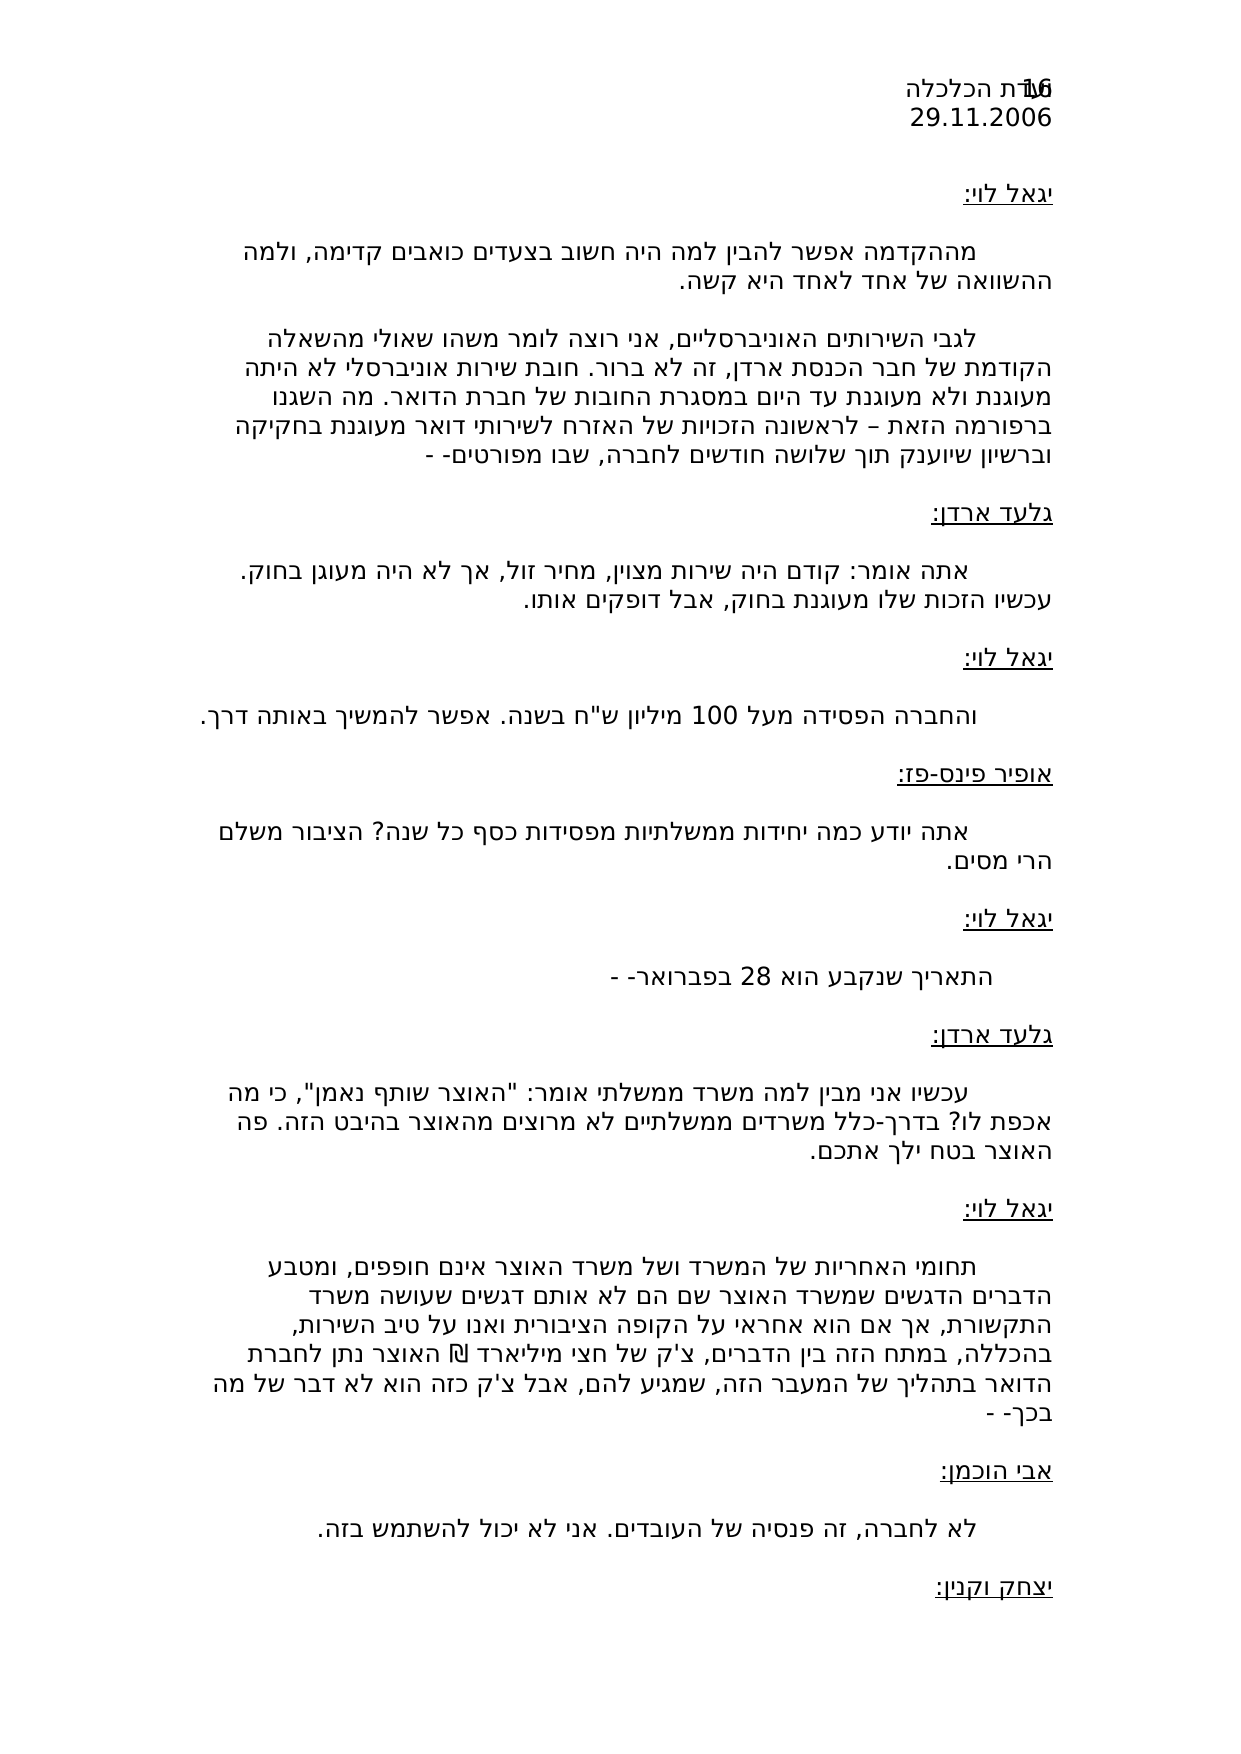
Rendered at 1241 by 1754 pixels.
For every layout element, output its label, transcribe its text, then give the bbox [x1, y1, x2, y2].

text אבי הוכמן: [187, 1456, 1053, 1485]
text התאריך שנקבע הוא 28 בפברואר- - [187, 962, 1053, 991]
text לא לחברה, זה פנסיה של העובדים. אני לא יכול להשתמש בזה. [187, 1514, 1053, 1543]
text והחברה הפסידה מעל 100 מיליון ש"ח בשנה. אפשר להמשיך באותה דרך. [187, 701, 1053, 730]
text יגאל לוי: [187, 179, 1053, 208]
text גלעד ארדן: [187, 1020, 1053, 1049]
text יגאל לוי: [187, 904, 1053, 933]
text אתה אומר: קודם היה שירות מצוין, מחיר זול, אך לא היה מעוגן בחוק. עכשיו הזכות שלו מעוגנת בחוק, אבל דופקים אותו. [187, 556, 1053, 614]
text לגבי השירותים האוניברסליים, אני רוצה לומר משהו שאולי מהשאלה הקודמת של חבר הכנסת ארדן, זה לא ברור. חובת שירות אוניברסלי לא היתה מעוגנת ולא מעוגנת עד היום במסגרת החובות של חברת הדואר. מה השגנו ברפורמה הזאת – לראשונה הזכויות של האזרח לשירותי דואר מעוגנת בחקיקה וברשיון שיוענק תוך שלושה חודשים לחברה, שבו מפורטים- - [187, 324, 1053, 469]
text יצחק וקנין: [187, 1572, 1053, 1601]
text אופיר פינס-פז: [187, 759, 1053, 788]
text יגאל לוי: [187, 643, 1053, 672]
text גלעד ארדן: [187, 498, 1053, 527]
text יגאל לוי: [187, 1194, 1053, 1223]
text תחומי האחריות של המשרד ושל משרד האוצר אינם חופפים, ומטבע הדברים הדגשים שמשרד האוצר שם הם לא אותם דגשים שעושה משרד התקשורת, אך אם הוא אחראי על הקופה הציבורית ואנו על טיב השירות, בהכללה, במתח הזה בין הדברים, צ'ק של חצי מיליארד ₪ האוצר נתן לחברת הדואר בתהליך של המעבר הזה, שמגיע להם, אבל צ'ק כזה הוא לא דבר של מה בכך- - [187, 1252, 1053, 1427]
text מההקדמה אפשר להבין למה היה חשוב בצעדים כואבים קדימה, ולמה ההשוואה של אחד לאחד היא קשה. [187, 237, 1053, 295]
text אתה יודע כמה יחידות ממשלתיות מפסידות כסף כל שנה? הציבור משלם הרי מסים. [187, 817, 1053, 875]
text עכשיו אני מבין למה משרד ממשלתי אומר: "האוצר שותף נאמן", כי מה אכפת לו? בדרך-כלל משרדים ממשלתיים לא מרוצים מהאוצר בהיבט הזה. פה האוצר בטח ילך אתכם. [187, 1078, 1053, 1165]
